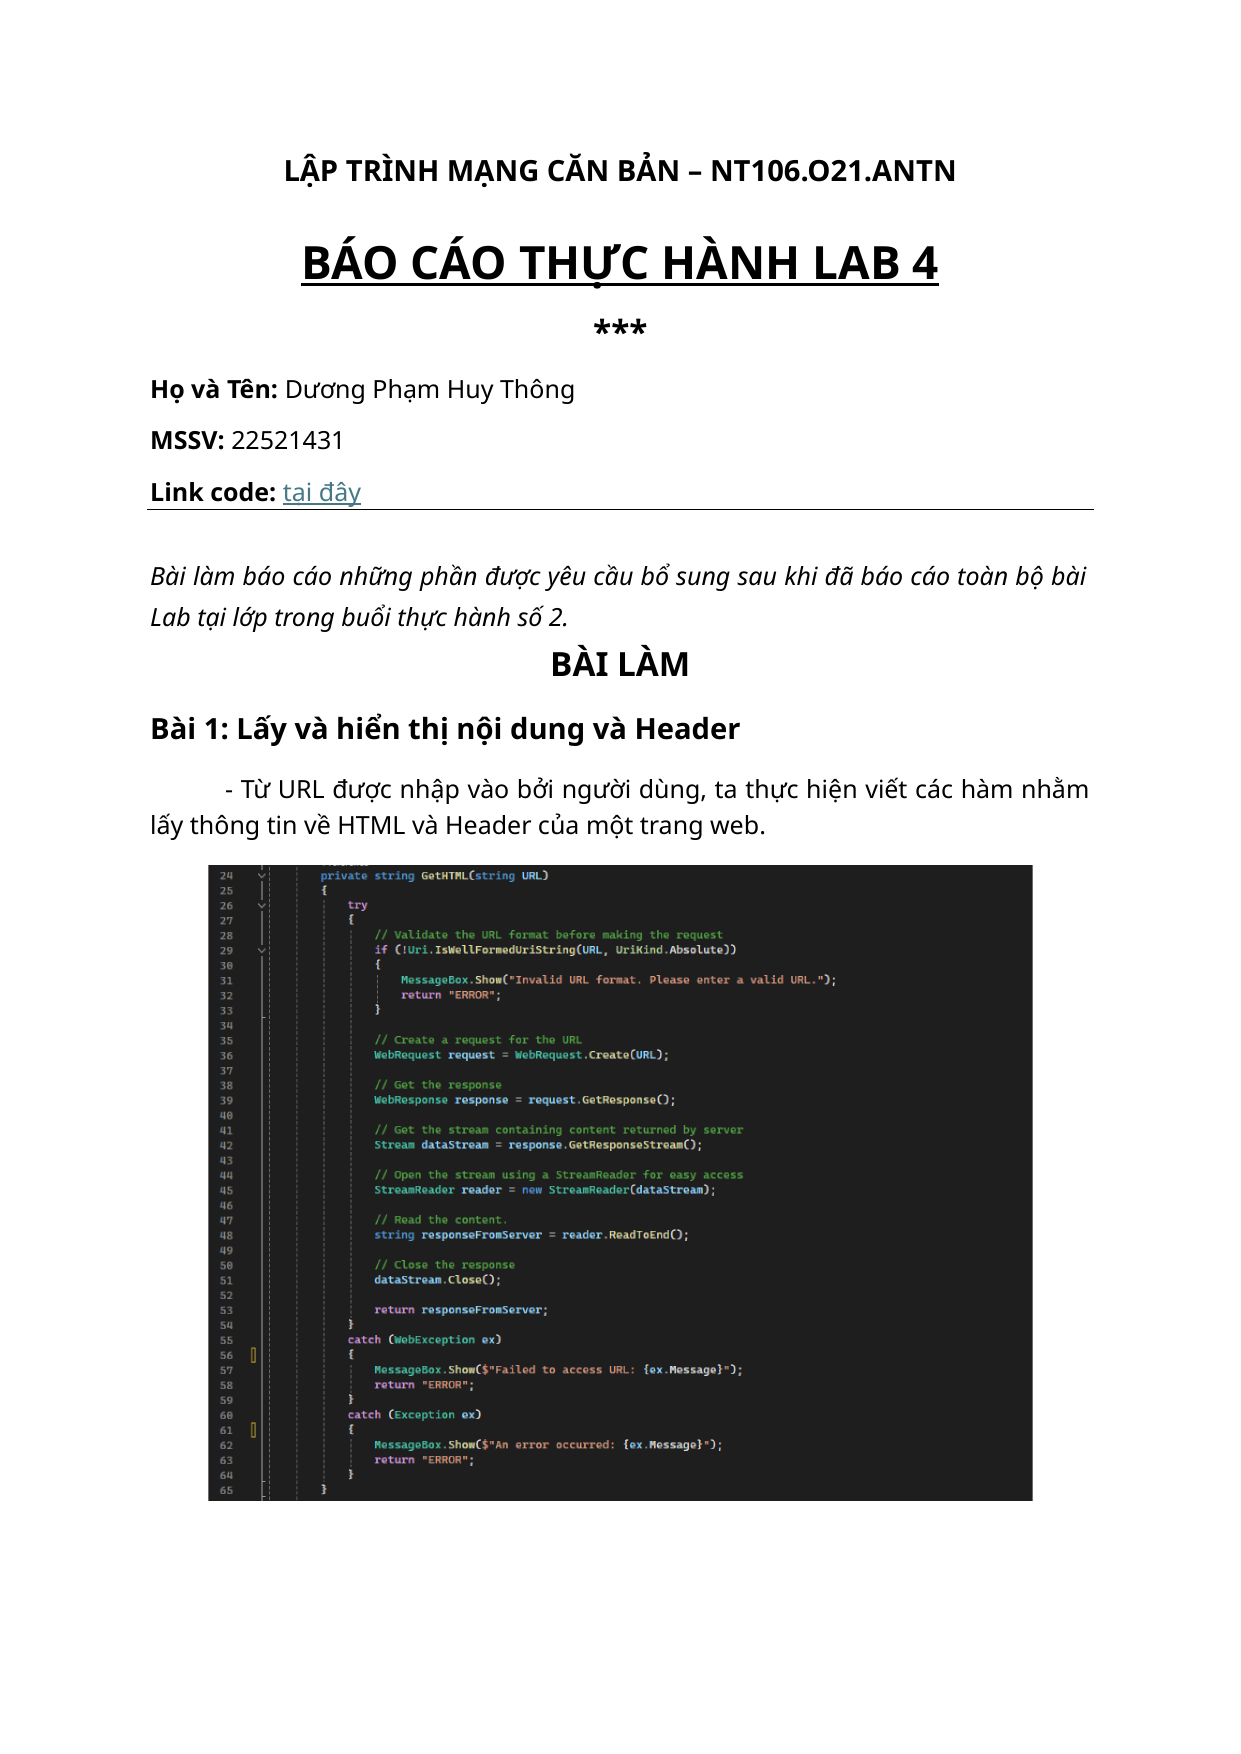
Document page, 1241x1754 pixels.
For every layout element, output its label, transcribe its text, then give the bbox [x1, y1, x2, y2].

picture [208, 865, 1033, 1501]
text BÁO CÁO THỰC HÀNH LAB 4 [150, 231, 1090, 293]
subtitle *** [150, 309, 1090, 354]
subtitle BÀI LÀM [150, 641, 1090, 687]
text Link code: tại đây [150, 474, 1091, 508]
text - Từ URL được nhập vào bởi người dùng, ta thực hiện viết các hàm nhằm lấy thông tin về HTML và Header của một trang web. [150, 771, 1091, 842]
text Bài 1: Lấy và hiển thị nội dung và Header [150, 708, 1091, 748]
text Họ và Tên: Dương Phạm Huy Thông [150, 372, 1091, 406]
text MSSV: 22521431 [150, 423, 1091, 457]
text Bài làm báo cáo những phần được yêu cầu bổ sung sau khi đã báo cáo toàn bộ bài Lab tại lớp trong buổi thực hành số 2. [150, 558, 1091, 634]
text LẬP TRÌNH MẠNG CĂN BẢN – NT106.O21.ANTN [150, 150, 1090, 189]
